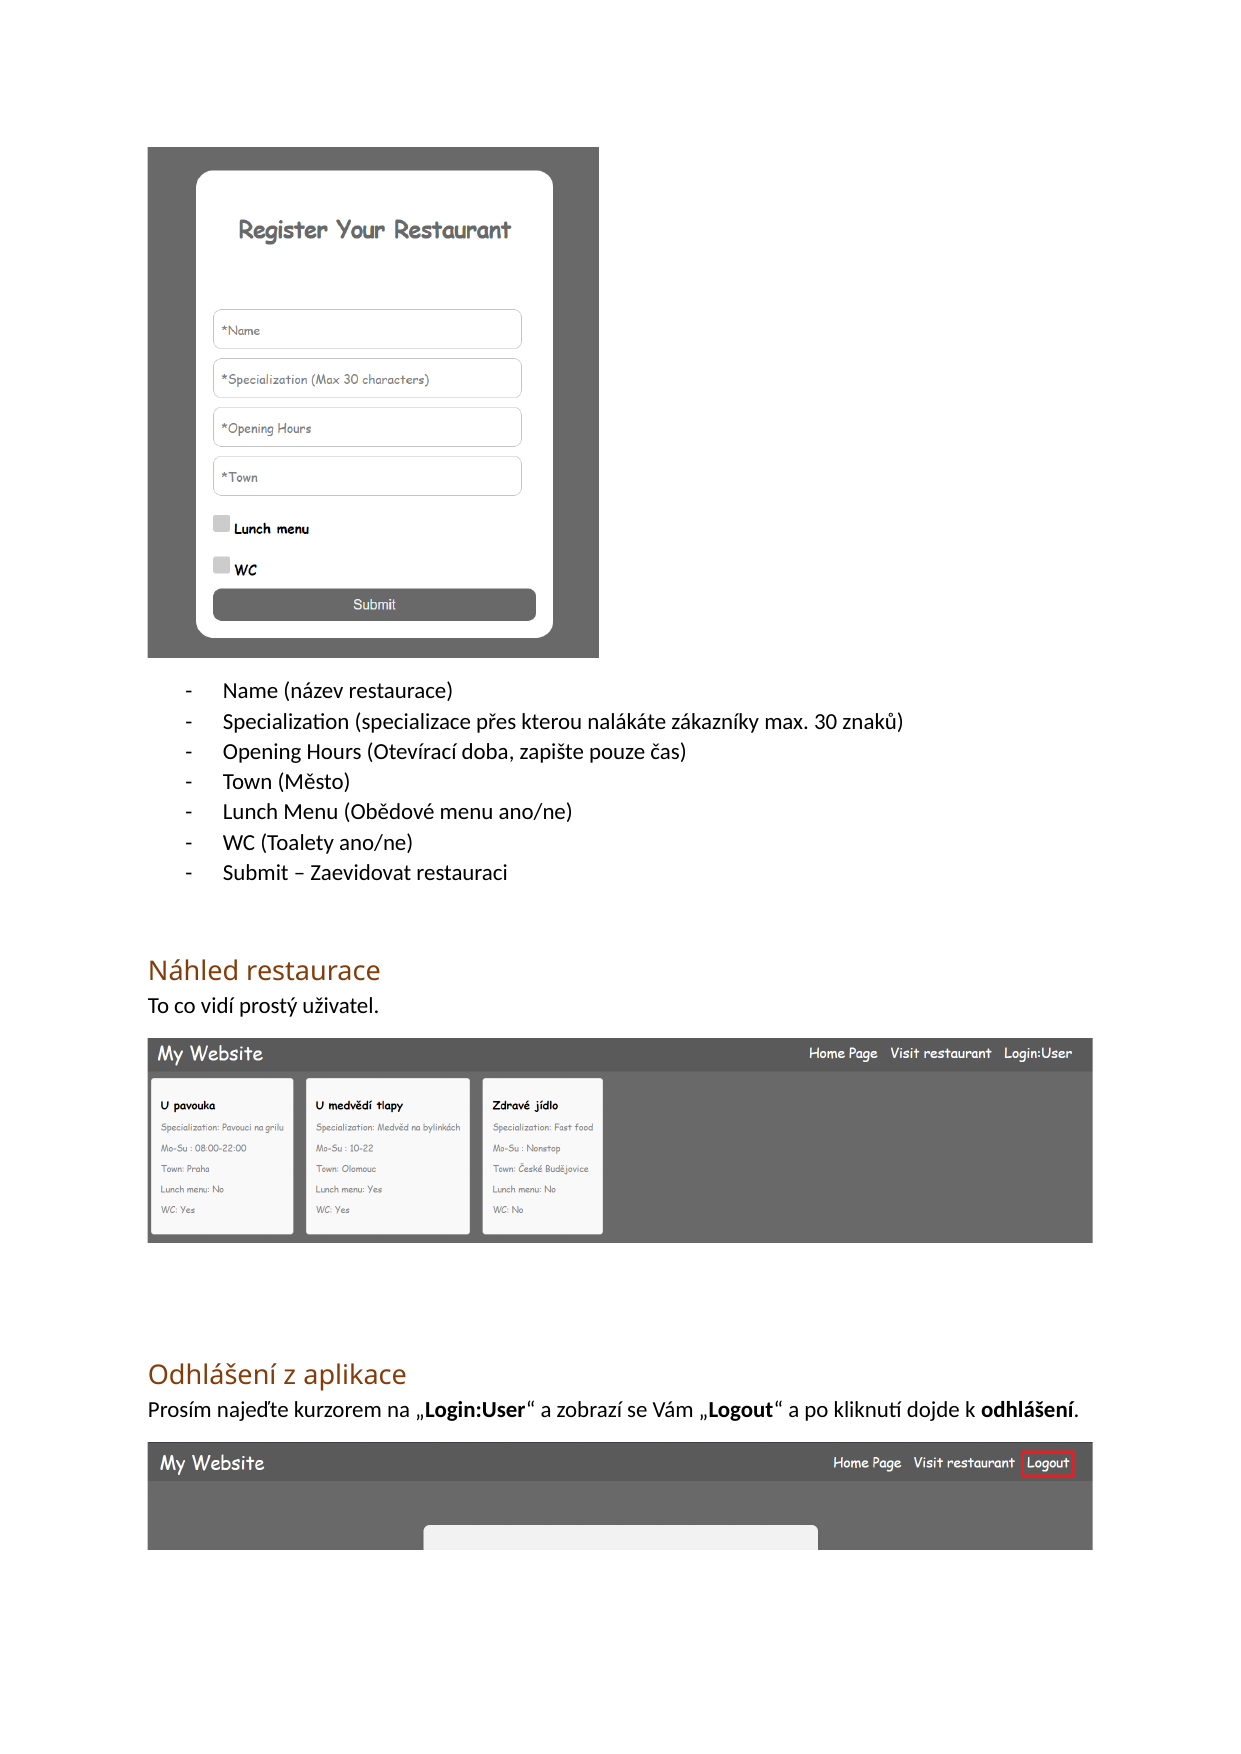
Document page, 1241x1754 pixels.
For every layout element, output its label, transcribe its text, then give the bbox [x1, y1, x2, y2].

picture [147, 147, 599, 658]
subtitle Odhlášení z aplikace [148, 1356, 1093, 1392]
list WC (Toalety ano/ne) [185, 828, 1093, 856]
list Submit – Zaevidovat restauraci [185, 858, 1093, 886]
list Town (Město) [185, 767, 1093, 795]
text To co vidí prostý uživatel. [148, 991, 1093, 1019]
list Opening Hours (Otevírací doba, zapište pouze čas) [185, 737, 1093, 765]
list Specialization (specializace přes kterou nalákáte zákazníky max. 30 znaků) [185, 707, 1093, 735]
subtitle Náhled restaurace [148, 952, 1093, 988]
picture [147, 1038, 1093, 1243]
list Name (název restaurace) [185, 677, 1093, 705]
picture [147, 1442, 1093, 1550]
list Lunch Menu (Obědové menu ano/ne) [185, 797, 1093, 826]
text Prosím najeďte kurzorem na „Login:User“ a zobrazí se Vám „Logout“ a po kliknutí dojde k odhlášení. [148, 1395, 1093, 1423]
